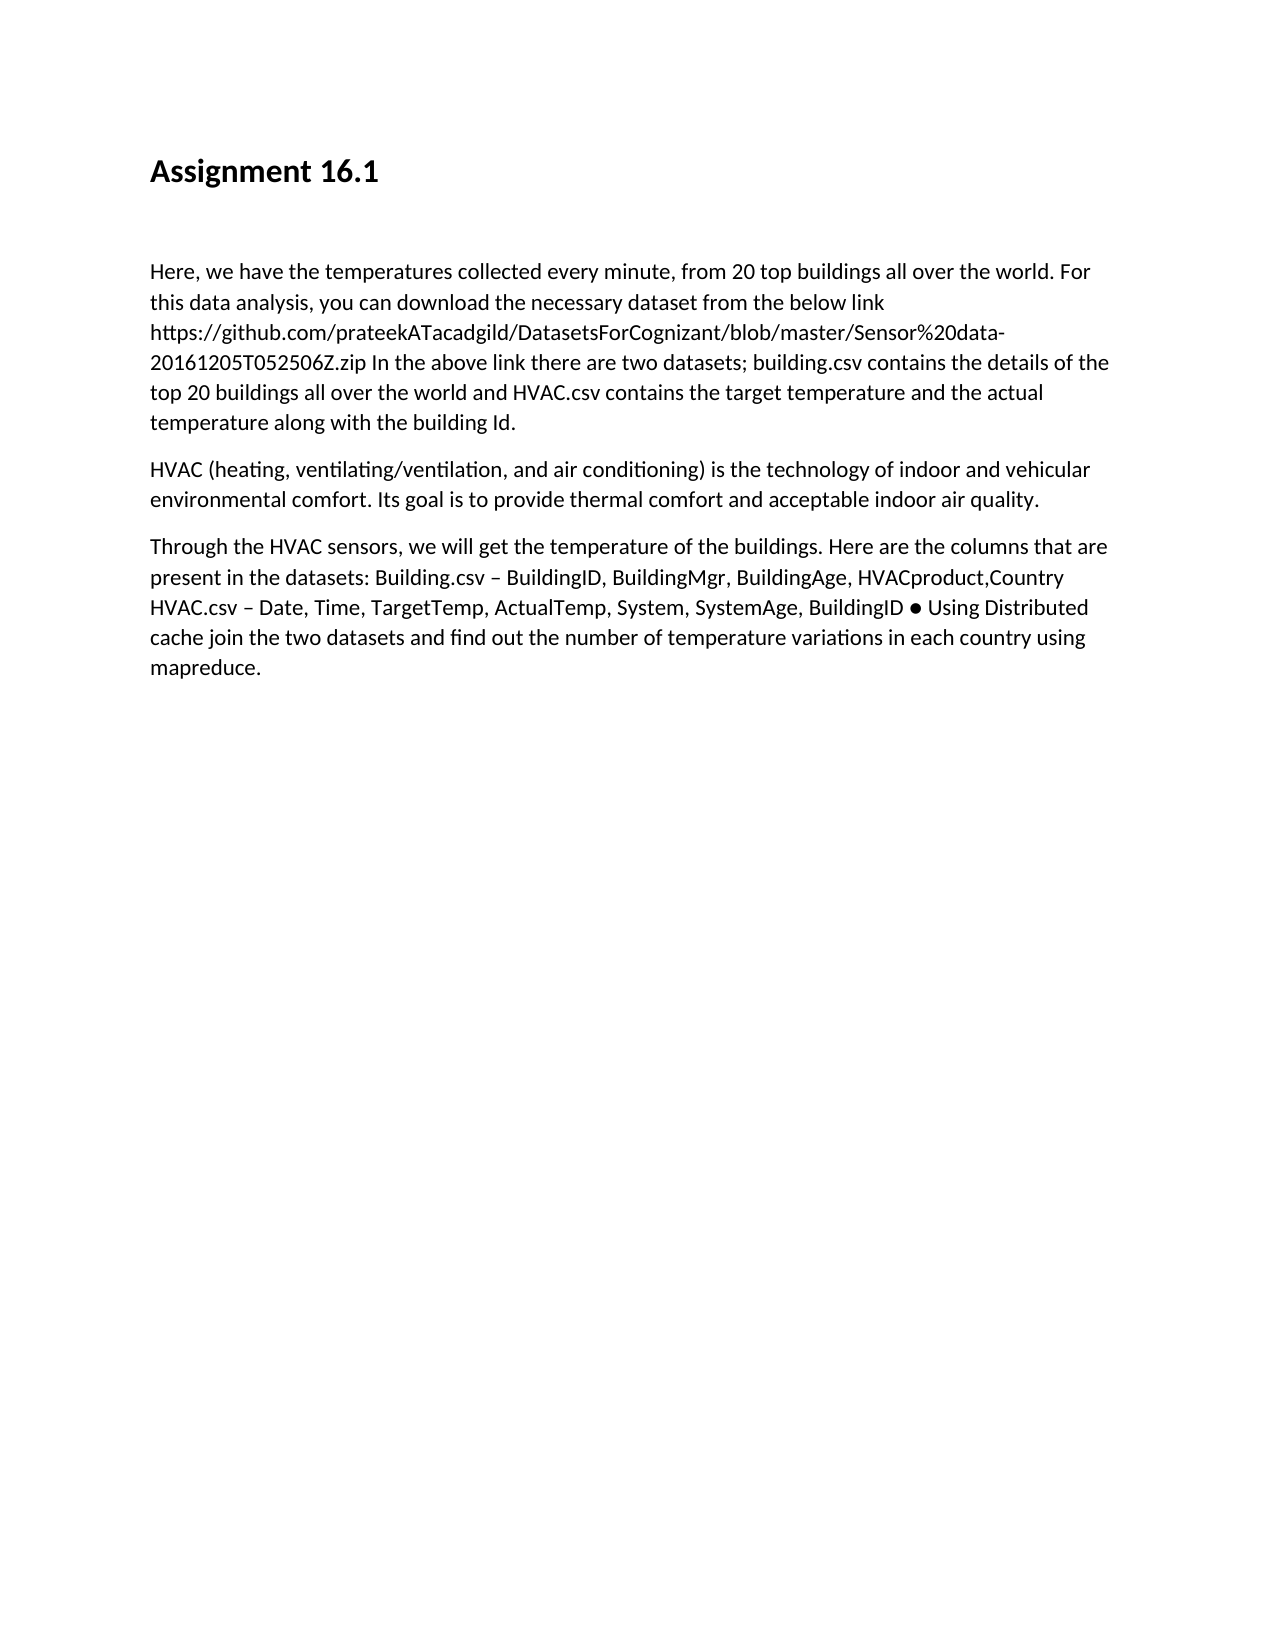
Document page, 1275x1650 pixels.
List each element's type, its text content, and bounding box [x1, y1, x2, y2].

text HVAC (heating, ventilating/ventilation, and air conditioning) is the technology of indoor and vehicular environmental comfort. Its goal is to provide thermal comfort and acceptable indoor air quality. [150, 455, 1125, 514]
text Assignment 16.1 [150, 150, 1125, 191]
text Through the HVAC sensors, we will get the temperature of the buildings. Here are the columns that are present in the datasets: Building.csv – BuildingID, BuildingMgr, BuildingAge, HVACproduct,Country HVAC.csv – Date, Time, TargetTemp, ActualTemp, System, SystemAge, BuildingID ● Using Distributed cache join the two datasets and find out the number of temperature variations in each country using mapreduce. [150, 532, 1125, 681]
text Here, we have the temperatures collected every minute, from 20 top buildings all over the world. For this data analysis, you can download the necessary dataset from the below link https://github.com/prateekATacadgild/DatasetsForCognizant/blob/master/Sensor%20data- 20161205T052506Z.zip In the above link there are two datasets; building.csv contains the details of the top 20 buildings all over the world and HVAC.csv contains the target temperature and the actual temperature along with the building Id. [150, 257, 1125, 437]
